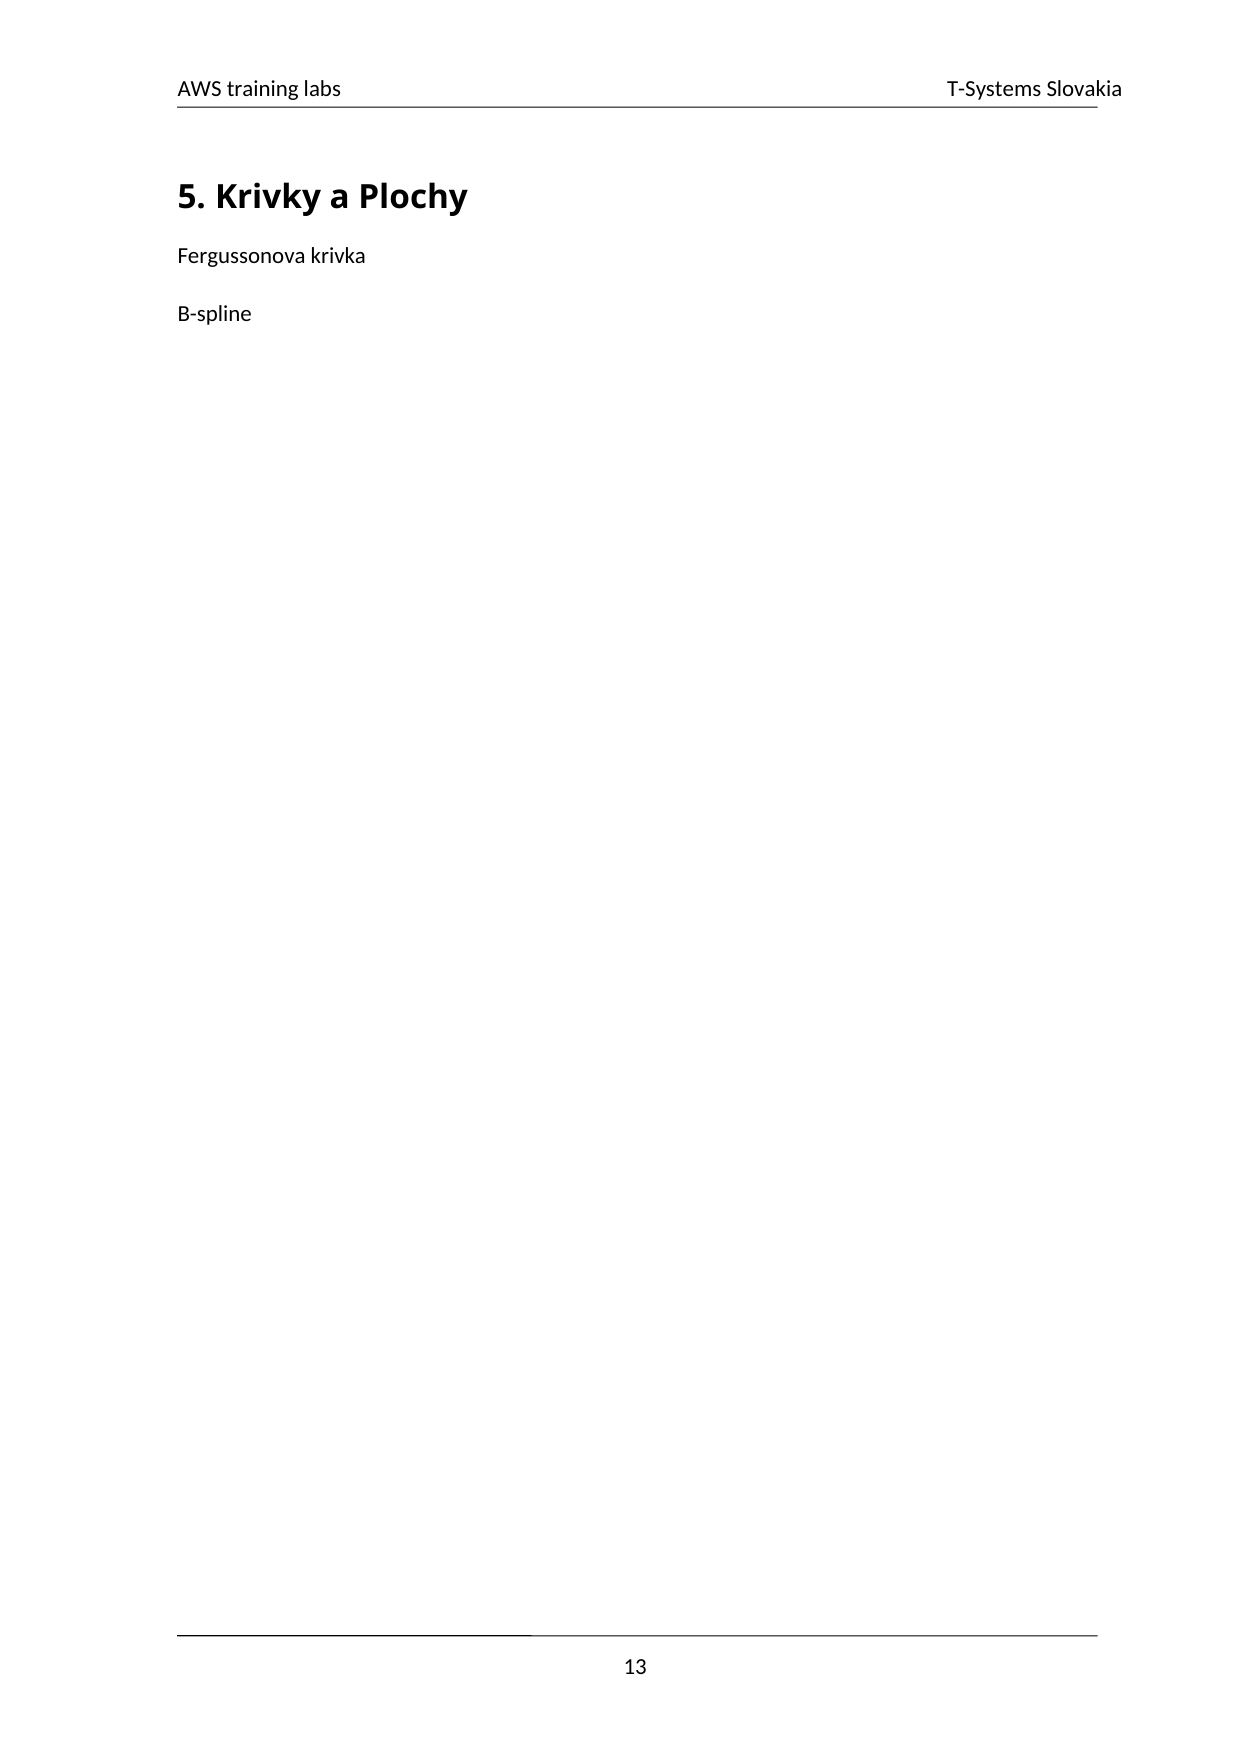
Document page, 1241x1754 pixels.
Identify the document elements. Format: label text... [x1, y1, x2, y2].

text B-spline [177, 299, 1092, 327]
text Fergussonova krivka [177, 241, 1092, 269]
text Krivky a Plochy [177, 173, 1092, 218]
